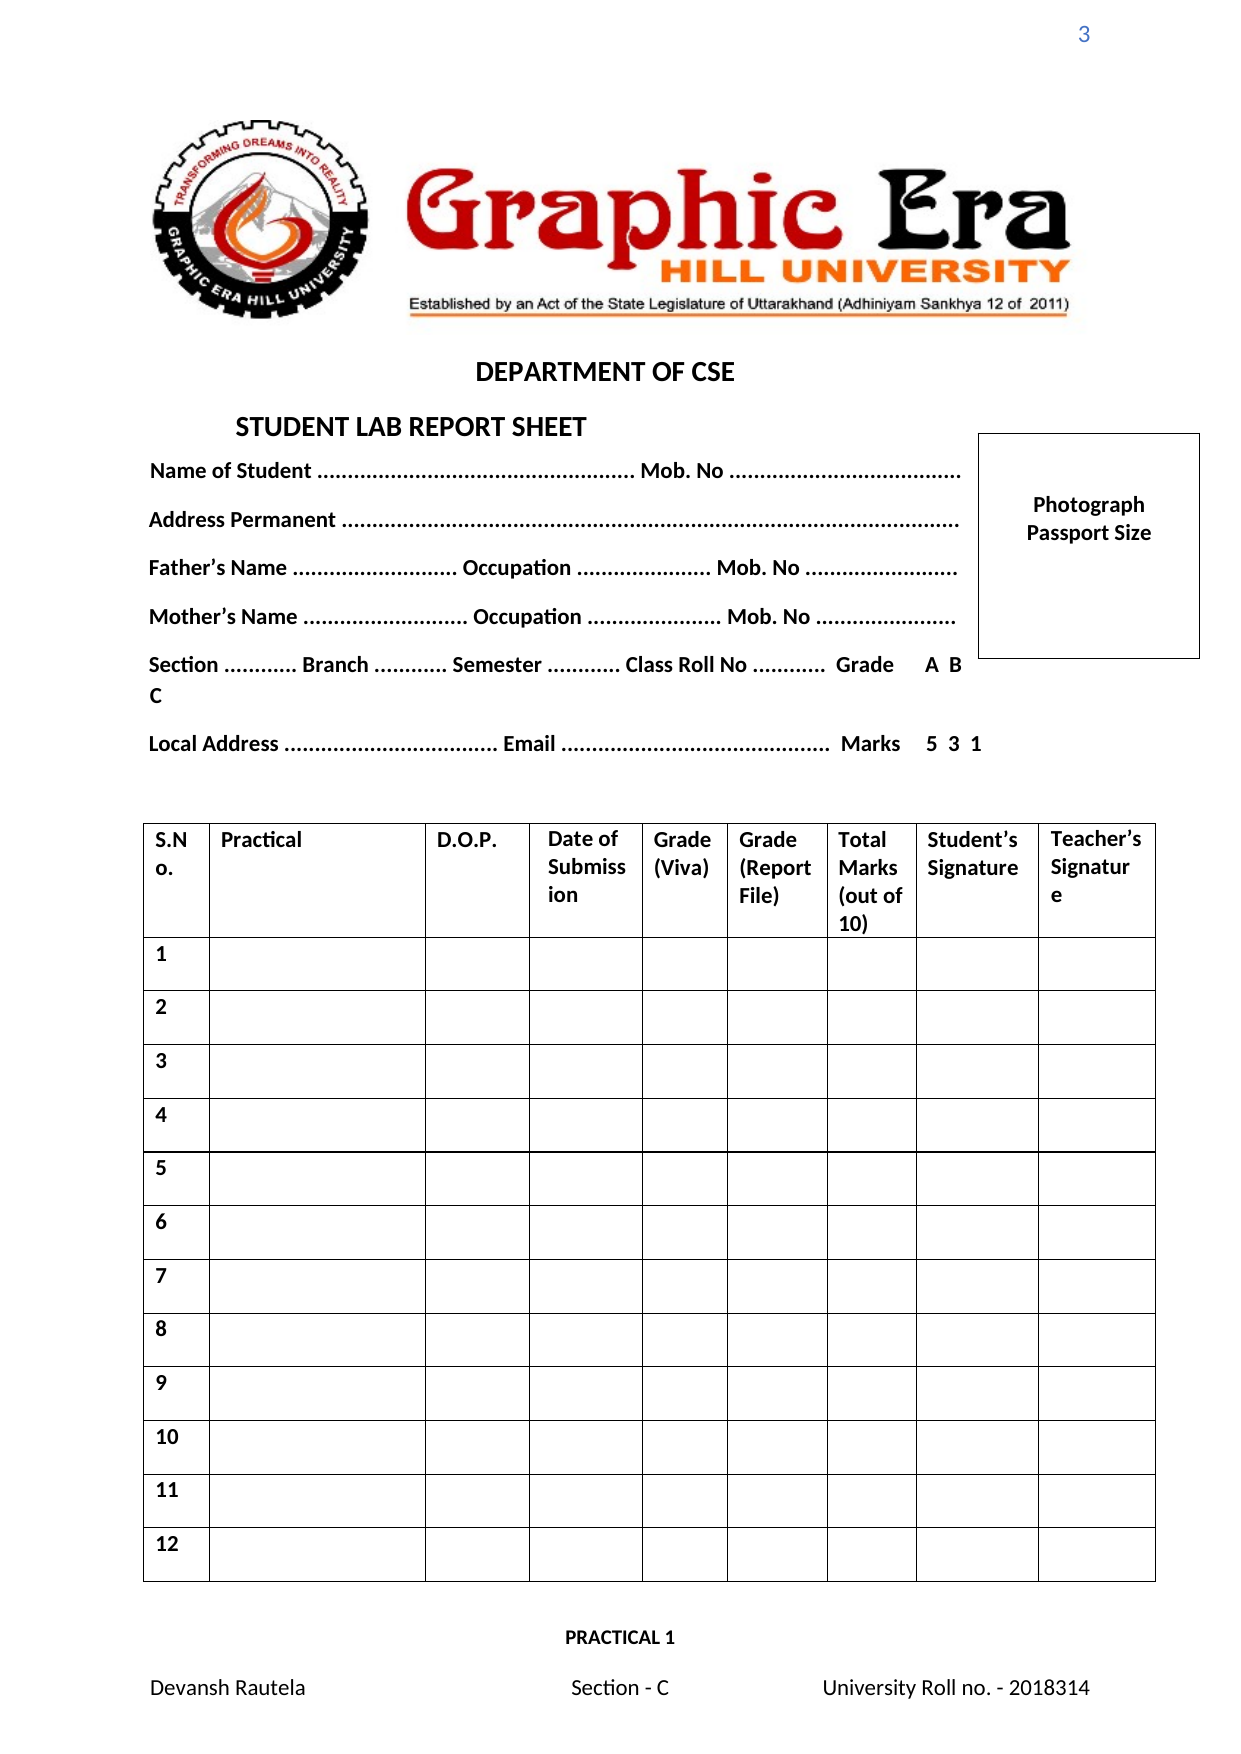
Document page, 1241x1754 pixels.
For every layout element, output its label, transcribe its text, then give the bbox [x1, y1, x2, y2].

picture [150, 120, 1089, 335]
table_cell [530, 1260, 642, 1312]
table_cell [210, 1260, 425, 1312]
table_header Photograph Passport Size [979, 434, 1199, 658]
table_cell [210, 1367, 425, 1420]
table_cell [210, 938, 425, 990]
table_cell [1039, 1153, 1155, 1205]
table_cell [643, 1528, 727, 1581]
table_header Grade (Viva) [643, 824, 727, 937]
table_cell [210, 1475, 425, 1527]
table_cell [1039, 1099, 1155, 1151]
table_header Student’s Signature [917, 824, 1038, 937]
table_cell [530, 1475, 642, 1527]
table_cell 5 [144, 1153, 209, 1205]
table_cell [1039, 1314, 1155, 1366]
table_cell [643, 1045, 727, 1098]
table_cell [1039, 1206, 1155, 1259]
table_cell 1 [144, 938, 209, 990]
table_cell [426, 1475, 529, 1527]
text Name of Student .................................................... Mob. No ...................................... [150, 456, 978, 484]
table_cell [728, 1421, 827, 1473]
table_cell [728, 1206, 827, 1259]
table_cell [643, 1153, 727, 1205]
table_cell [210, 1314, 425, 1366]
table_cell [530, 1153, 642, 1205]
table_cell [917, 1260, 1038, 1312]
table_cell [917, 991, 1038, 1044]
table_cell [917, 1314, 1038, 1366]
table_cell [530, 1314, 642, 1366]
table_cell [1039, 938, 1155, 990]
table_cell 4 [144, 1099, 209, 1151]
table_cell [728, 1153, 827, 1205]
table_header D.O.P. [426, 824, 529, 937]
table_cell [828, 1260, 916, 1312]
table_cell [210, 1153, 425, 1205]
table_cell [643, 1099, 727, 1151]
table_cell [530, 1045, 642, 1098]
table_header Total Marks (out of 10) [828, 824, 916, 937]
table_cell 8 [144, 1314, 209, 1366]
text PRACTICAL 1 [150, 1624, 1090, 1650]
table_cell [1039, 1528, 1155, 1581]
table_cell [917, 1045, 1038, 1098]
table_cell [728, 1260, 827, 1312]
table_cell [426, 1367, 529, 1420]
table_cell 9 [144, 1367, 209, 1420]
table_cell [828, 1475, 916, 1527]
table_header Practical [210, 824, 425, 937]
table_cell [917, 1153, 1038, 1205]
table_cell [917, 1421, 1038, 1473]
table_cell [917, 1206, 1038, 1259]
table_header Grade (Report File) [728, 824, 827, 937]
table_cell [728, 1528, 827, 1581]
table_cell [1039, 1475, 1155, 1527]
table_cell [530, 1099, 642, 1151]
text STUDENT LAB REPORT SHEET [150, 408, 1090, 444]
table_cell [917, 1099, 1038, 1151]
text Address Permanent ..................................................................................................... [148, 505, 978, 533]
table_cell [426, 1314, 529, 1366]
table_cell [1039, 1260, 1155, 1312]
table_cell 6 [144, 1206, 209, 1259]
table_cell [426, 1260, 529, 1312]
table_cell [728, 1099, 827, 1151]
table_cell [1039, 1421, 1155, 1473]
table_cell [426, 1528, 529, 1581]
table_header S.N o. [144, 824, 209, 937]
table_cell [643, 1421, 727, 1473]
table_cell [917, 1528, 1038, 1581]
table_cell [210, 1206, 425, 1259]
table_cell [643, 991, 727, 1044]
text Father’s Name ........................... Occupation ...................... Mob. No ......................... [148, 553, 978, 581]
table_cell [643, 938, 727, 990]
table_cell [643, 1367, 727, 1420]
table_cell [426, 1421, 529, 1473]
table_cell [828, 938, 916, 990]
table_cell [426, 1045, 529, 1098]
table_cell [828, 1045, 916, 1098]
table_cell [828, 991, 916, 1044]
table_cell 11 [144, 1475, 209, 1527]
table_cell [917, 938, 1038, 990]
table_cell [728, 1367, 827, 1420]
table_cell [530, 1206, 642, 1259]
table_cell [530, 1367, 642, 1420]
text DEPARTMENT OF CSE [150, 353, 1061, 389]
table_cell [828, 1314, 916, 1366]
table_cell [530, 938, 642, 990]
table_cell [917, 1367, 1038, 1420]
table_cell [530, 1421, 642, 1473]
table_header Date of Submiss ion [530, 824, 642, 937]
table_cell 10 [144, 1421, 209, 1473]
table_cell [828, 1367, 916, 1420]
table_cell [828, 1421, 916, 1473]
table_cell [828, 1206, 916, 1259]
table_cell [530, 1528, 642, 1581]
table_cell [1039, 1367, 1155, 1420]
table_cell [643, 1475, 727, 1527]
table_header Teacher’s Signatur e [1039, 824, 1155, 937]
table_cell [426, 1153, 529, 1205]
table_cell [210, 1099, 425, 1151]
table_cell [210, 1528, 425, 1581]
table_cell 2 [144, 991, 209, 1044]
text Local Address ................................... Email ............................................ Marks 5 3 1 [148, 729, 1090, 757]
table_cell 12 [144, 1528, 209, 1581]
table_cell [426, 991, 529, 1044]
table_cell [728, 1475, 827, 1527]
table_cell [426, 938, 529, 990]
table_cell 3 [144, 1045, 209, 1098]
table_cell [1039, 1045, 1155, 1098]
table_cell [210, 991, 425, 1044]
table_cell [828, 1099, 916, 1151]
text Section ............ Branch ............ Semester ............ Class Roll No ............ Grade A B C [148, 651, 1090, 709]
table_cell [210, 1045, 425, 1098]
table_cell [728, 1314, 827, 1366]
table_cell [530, 991, 642, 1044]
table_cell [643, 1206, 727, 1259]
table_cell [426, 1099, 529, 1151]
table_cell 7 [144, 1260, 209, 1312]
table_cell [643, 1314, 727, 1366]
table_cell [828, 1528, 916, 1581]
table_cell [1039, 991, 1155, 1044]
table_cell [728, 991, 827, 1044]
table_cell [426, 1206, 529, 1259]
table_cell [917, 1475, 1038, 1527]
text Mother’s Name ........................... Occupation ...................... Mob. No ....................... [148, 602, 978, 630]
table_cell [828, 1153, 916, 1205]
table_cell [728, 938, 827, 990]
table_cell [728, 1045, 827, 1098]
table_cell [643, 1260, 727, 1312]
table_cell [210, 1421, 425, 1473]
